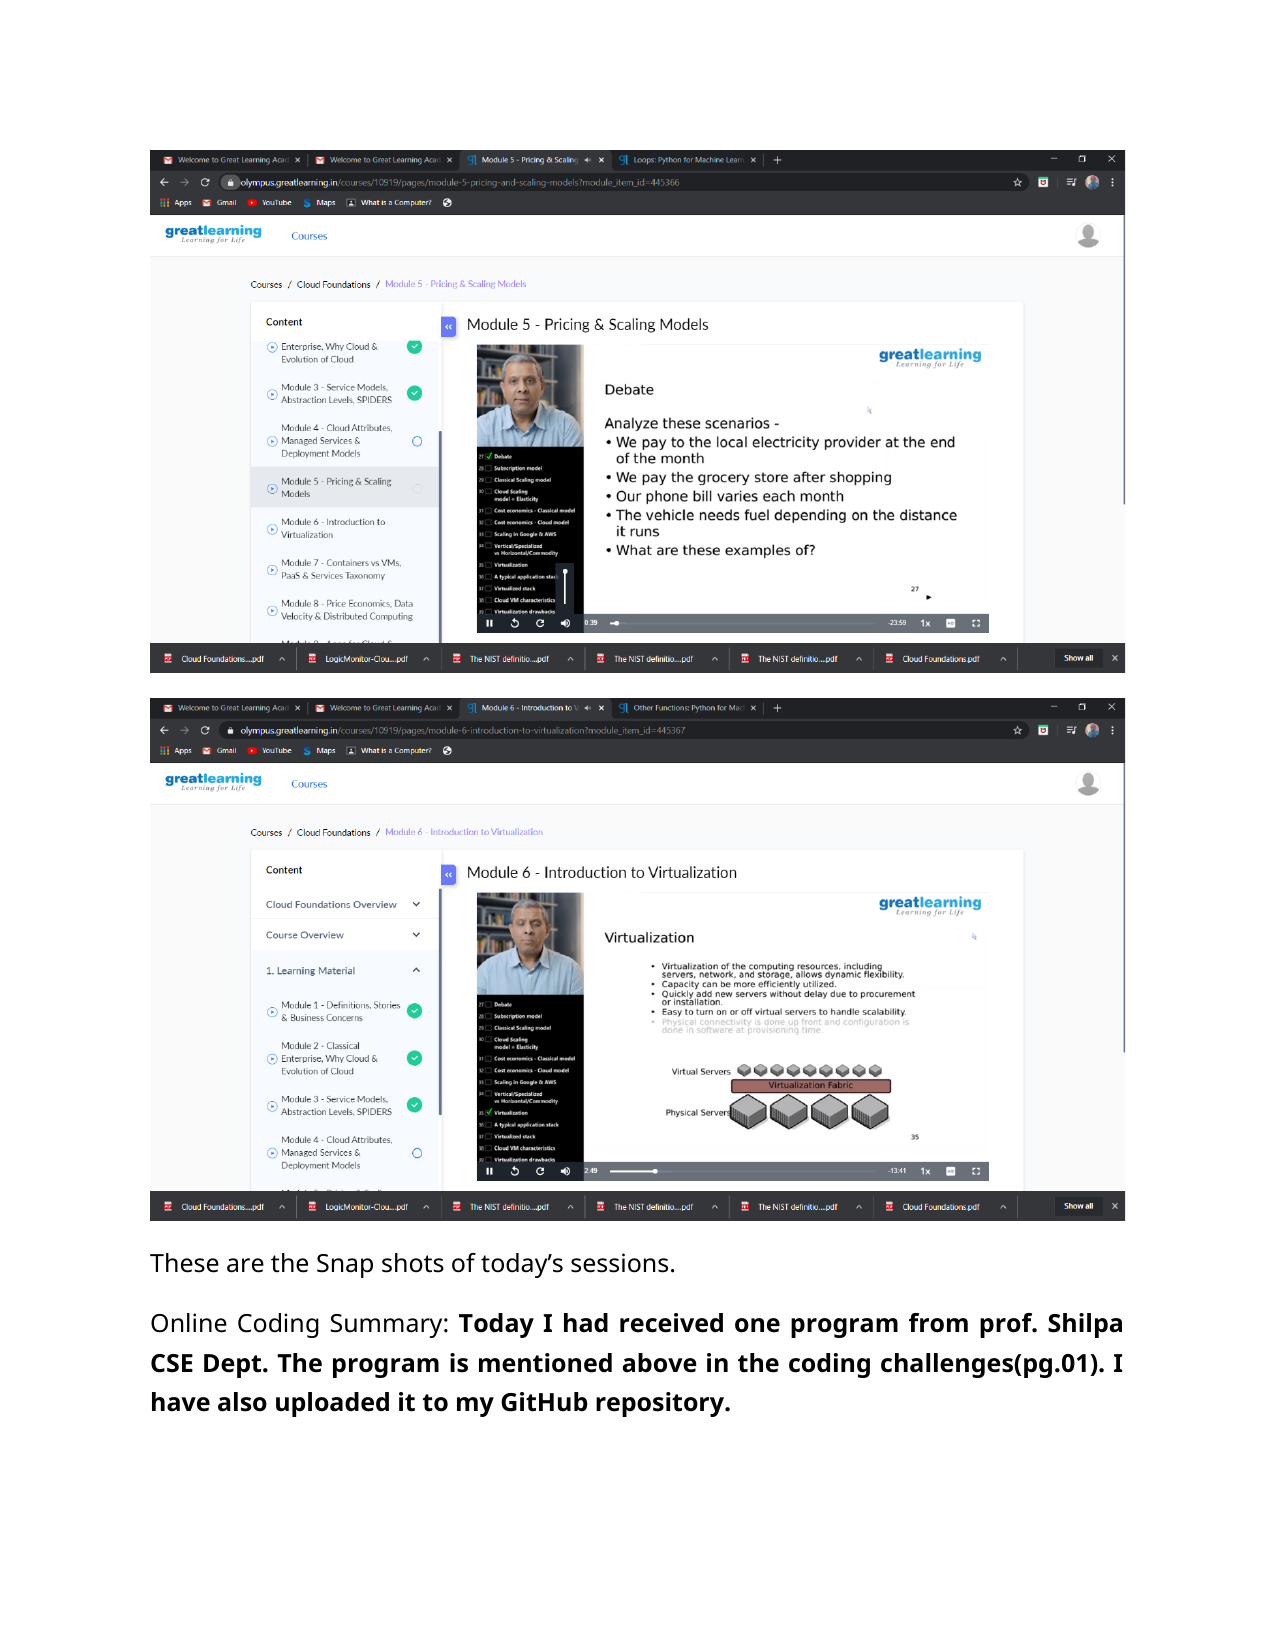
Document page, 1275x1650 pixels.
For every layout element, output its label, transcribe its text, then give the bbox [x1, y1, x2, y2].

picture [150, 150, 1125, 673]
picture [150, 698, 1125, 1221]
text These are the Snap shots of today’s sessions. [150, 1246, 1125, 1280]
text Online Coding Summary: Today I had received one program from prof. Shilpa CSE Dept. The program is mentioned above in the coding challenges(pg.01). I have also uploaded it to my GitHub repository. [150, 1306, 1125, 1418]
